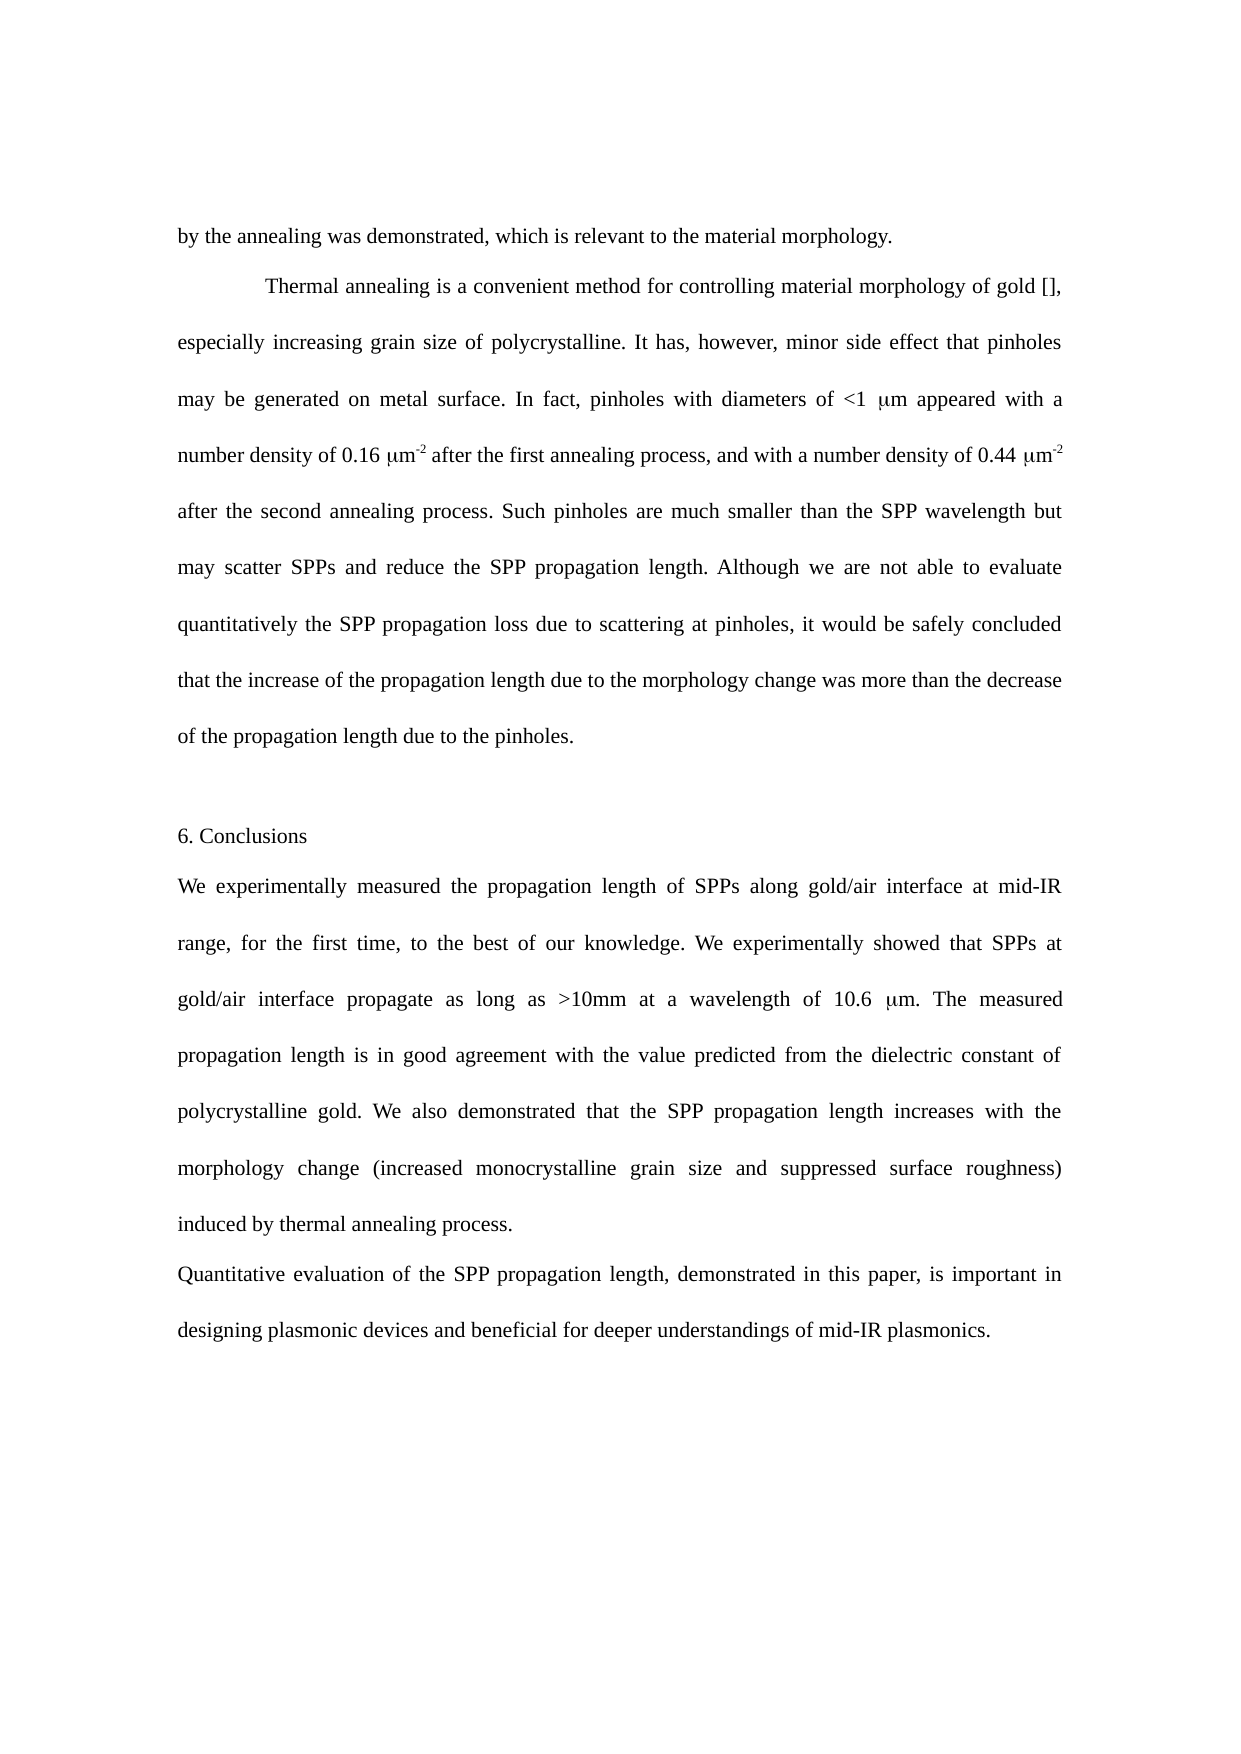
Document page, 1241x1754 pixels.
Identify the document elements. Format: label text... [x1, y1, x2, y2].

text Quantitative evaluation of the SPP propagation length, demonstrated in this paper, is important in designing plasmonic devices and beneficial for deeper understandings of mid-IR plasmonics. [177, 1255, 1063, 1348]
text Thermal annealing is a convenient method for controlling material morphology of gold [], especially increasing grain size of polycrystalline. It has, however, minor side effect that pinholes may be generated on metal surface. In fact, pinholes with diameters of <1 m appeared with a number density of 0.16 m-2 after the first annealing process, and with a number density of 0.44 m-2 after the second annealing process. Such pinholes are much smaller than the SPP wavelength but may scatter SPPs and reduce the SPP propagation length. Although we are not able to evaluate quantitatively the SPP propagation loss due to scattering at pinholes, it would be safely concluded that the increase of the propagation length due to the morphology change was more than the decrease of the propagation length due to the pinholes. [177, 267, 1063, 754]
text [177, 217, 1063, 254]
text We experimentally measured the propagation length of SPPs along gold/air interface at mid-IR range, for the first time, to the best of our knowledge. We experimentally showed that SPPs at gold/air interface propagate as long as >10mm at a wavelength of 10.6 m. The measured propagation length is in good agreement with the value predicted from the dielectric constant of polycrystalline gold. We also demonstrated that the SPP propagation length increases with the morphology change (increased monocrystalline grain size and suppressed surface roughness) induced by thermal annealing process. [177, 867, 1063, 1242]
text 6. Conclusions [177, 817, 1063, 854]
